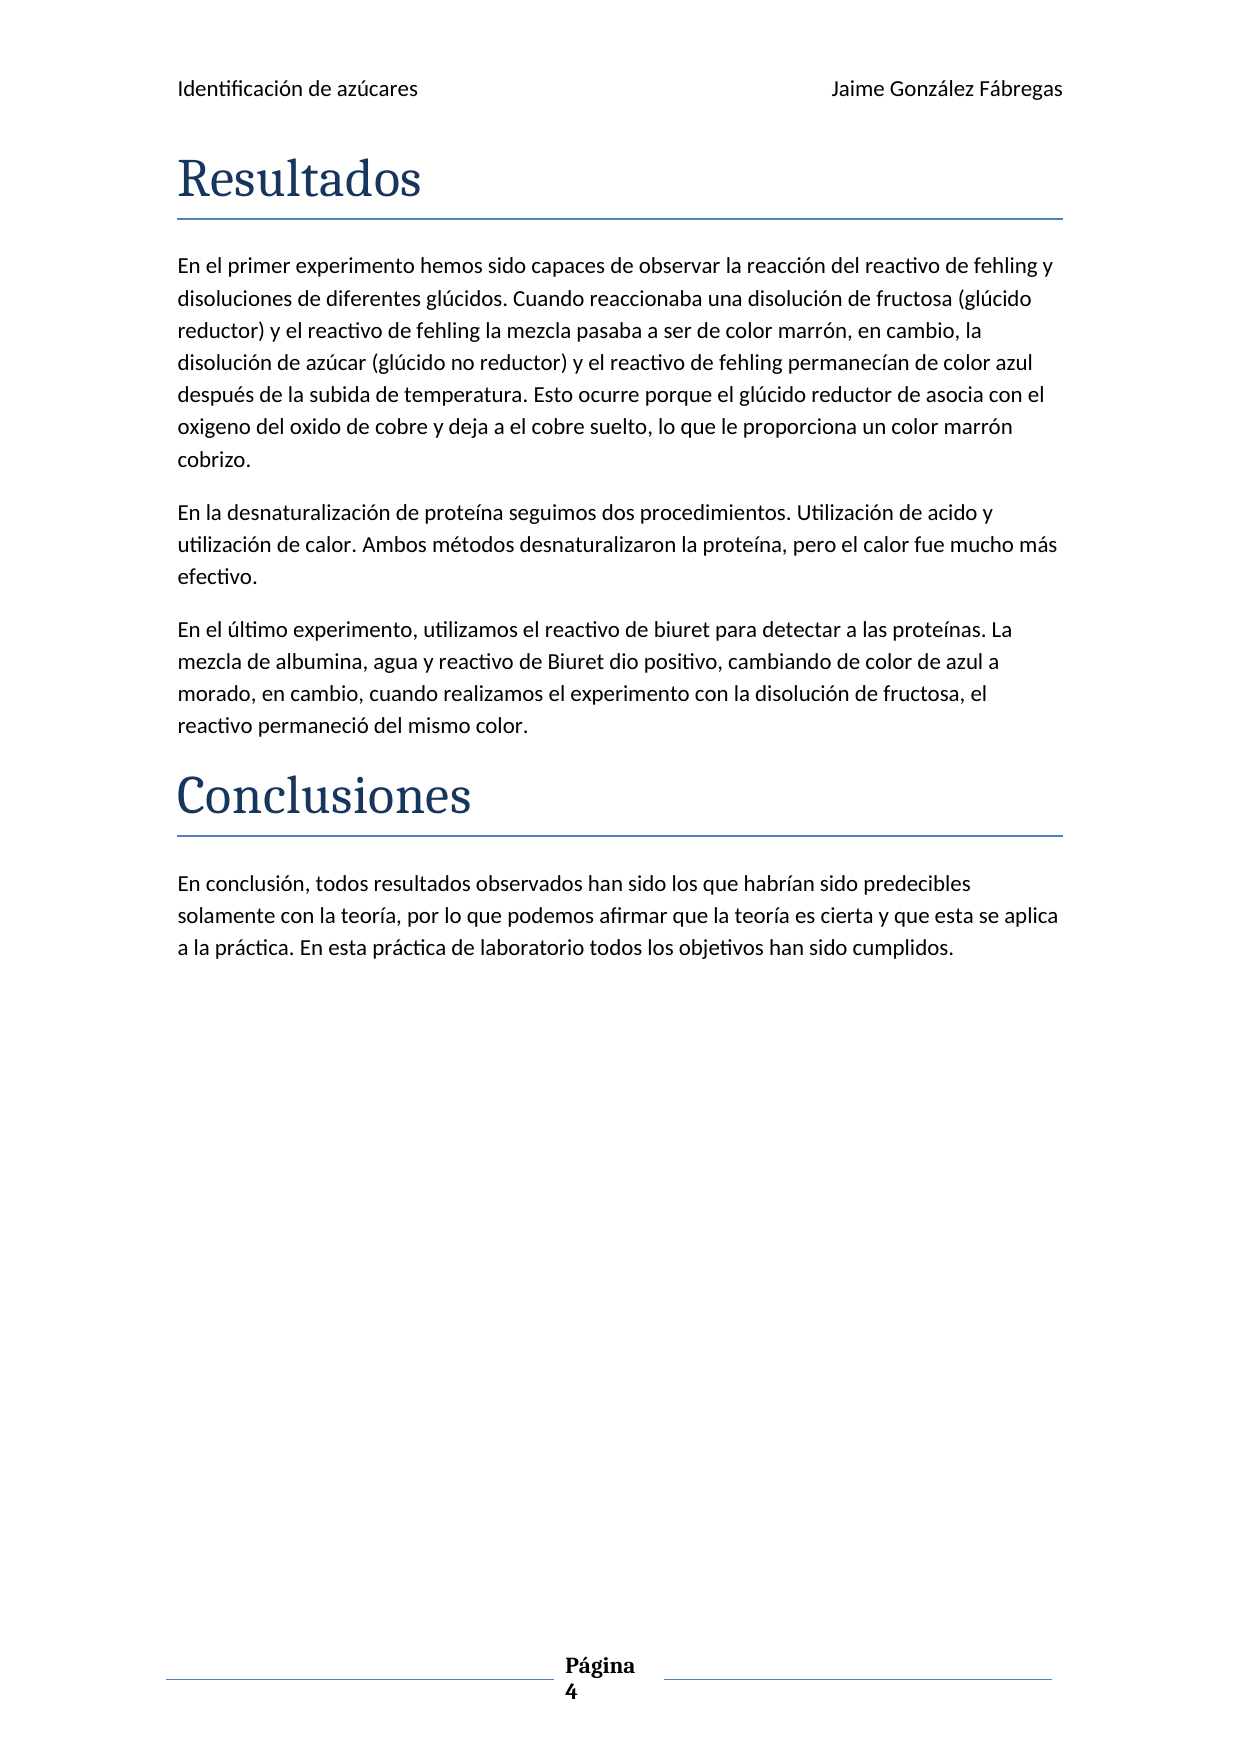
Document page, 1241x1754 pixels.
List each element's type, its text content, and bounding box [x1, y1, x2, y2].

title Conclusiones [177, 765, 1063, 835]
text En conclusión, todos resultados observados han sido los que habrían sido predecibles solamente con la teoría, por lo que podemos afirmar que la teoría es cierta y que esta se aplica a la práctica. En esta práctica de laboratorio todos los objetivos han sido cumplidos. [177, 869, 1063, 961]
text En el primer experimento hemos sido capaces de observar la reacción del reactivo de fehling y disoluciones de diferentes glúcidos. Cuando reaccionaba una disolución de fructosa (glúcido reductor) y el reactivo de fehling la mezcla pasaba a ser de color marrón, en cambio, la disolución de azúcar (glúcido no reductor) y el reactivo de fehling permanecían de color azul después de la subida de temperatura. Esto ocurre porque el glúcido reductor de asocia con el oxigeno del oxido de cobre y deja a el cobre suelto, lo que le proporciona un color marrón cobrizo. [177, 252, 1063, 473]
title Resultados [177, 148, 1063, 218]
text En la desnaturalización de proteína seguimos dos procedimientos. Utilización de acido y utilización de calor. Ambos métodos desnaturalizaron la proteína, pero el calor fue mucho más efectivo. [177, 498, 1063, 590]
text En el último experimento, utilizamos el reactivo de biuret para detectar a las proteínas. La mezcla de albumina, agua y reactivo de Biuret dio positivo, cambiando de color de azul a morado, en cambio, cuando realizamos el experimento con la disolución de fructosa, el reactivo permaneció del mismo color. [177, 615, 1063, 740]
